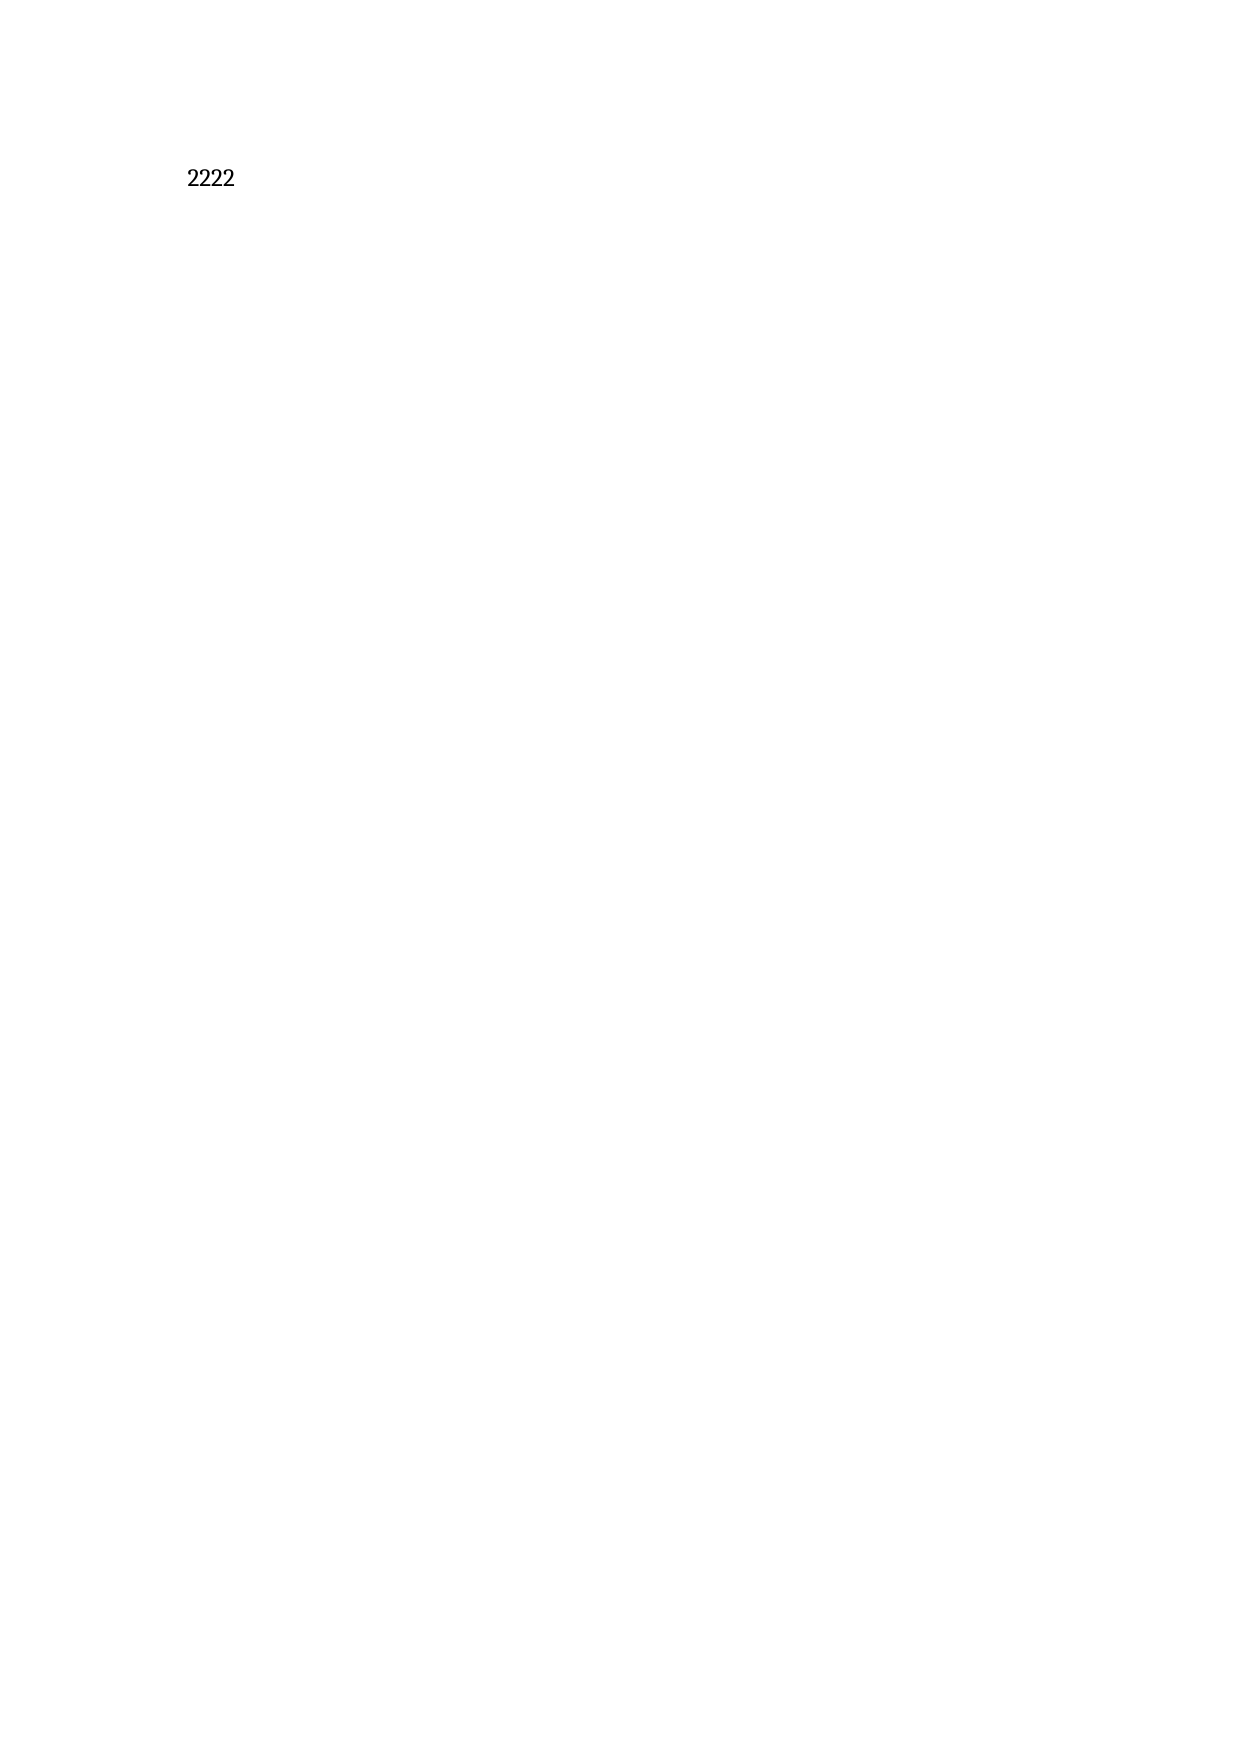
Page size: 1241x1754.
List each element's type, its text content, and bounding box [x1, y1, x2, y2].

text 2222 [187, 162, 1053, 194]
